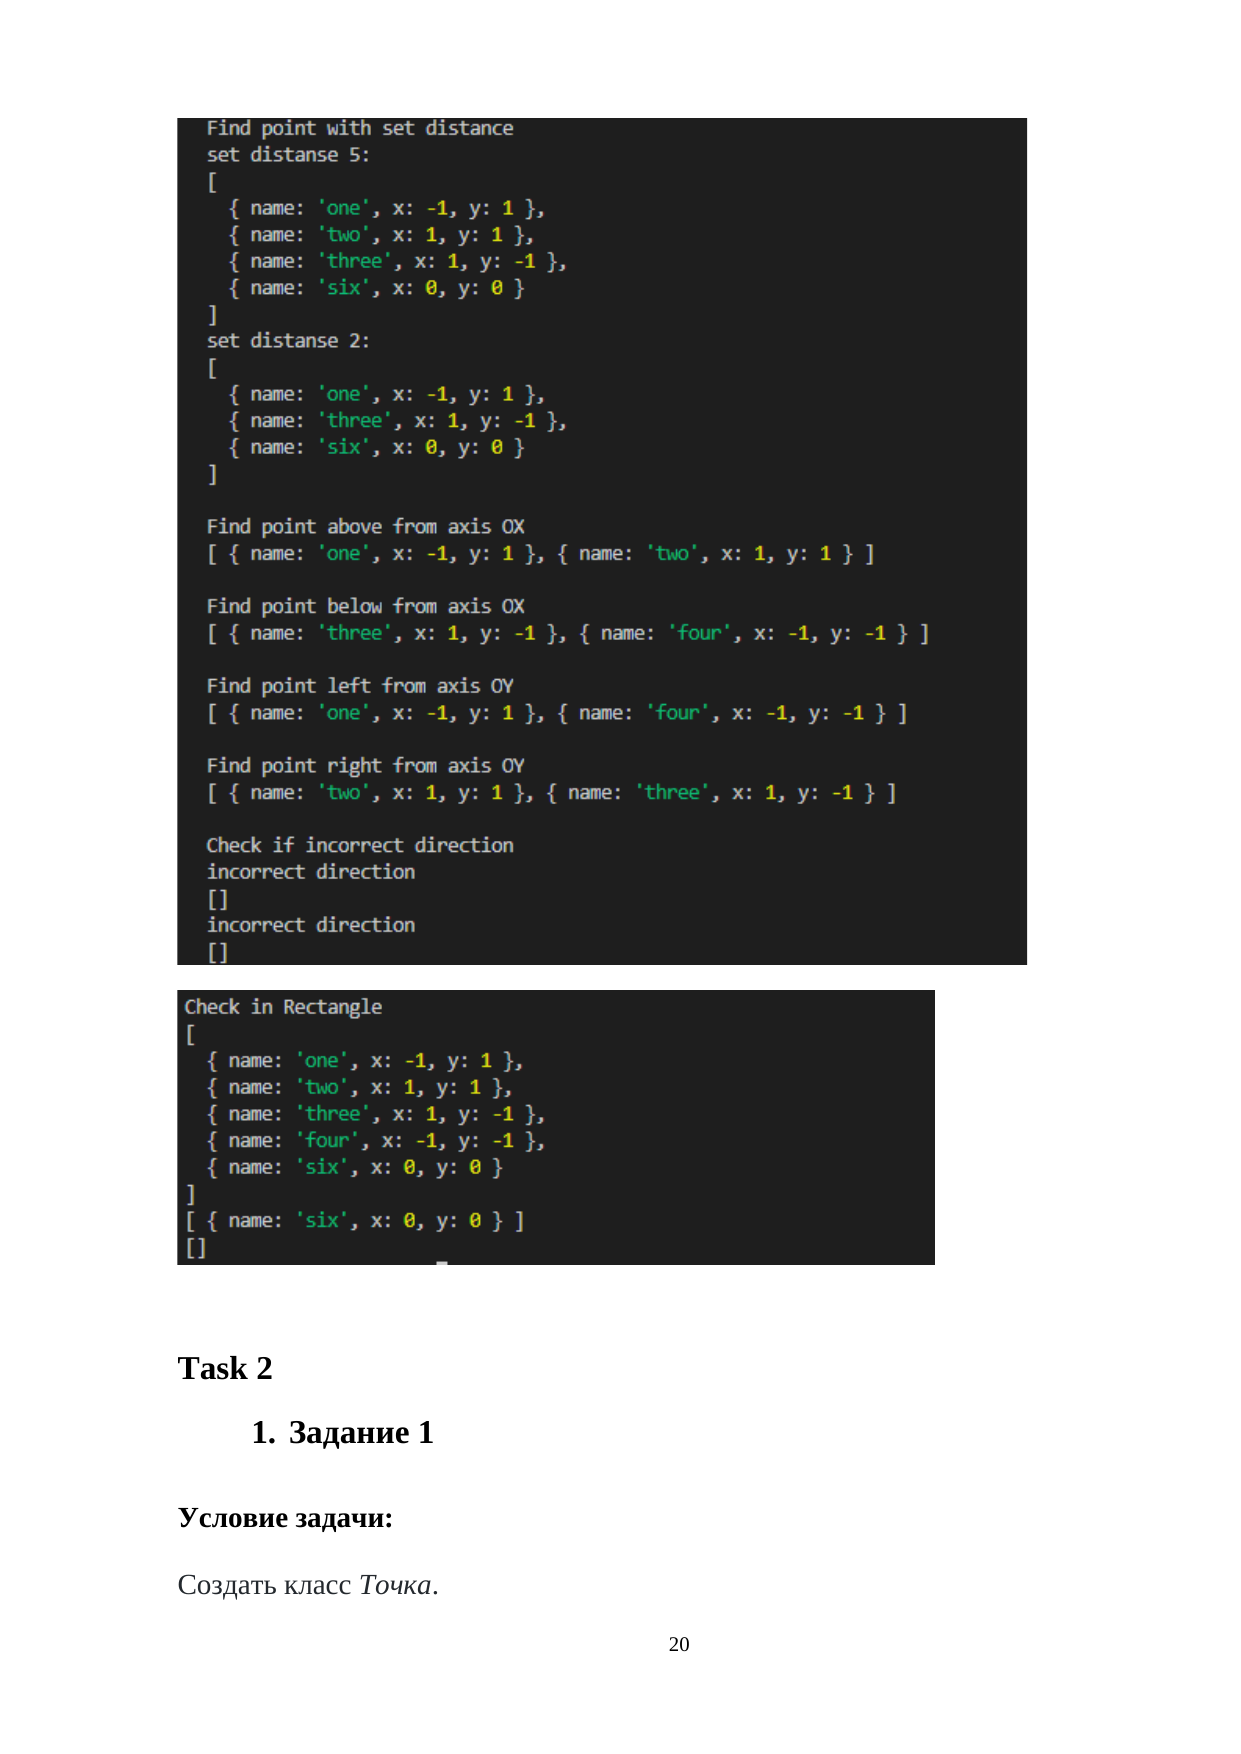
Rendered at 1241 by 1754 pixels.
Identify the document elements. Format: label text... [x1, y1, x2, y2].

subtitle Задание 1 [251, 1412, 1181, 1451]
subtitle Task 2 [177, 1348, 1181, 1387]
picture [177, 118, 1028, 965]
text Создать класс Точка. [177, 1567, 1181, 1601]
text Условие задачи: [177, 1500, 1181, 1534]
picture [177, 990, 935, 1265]
